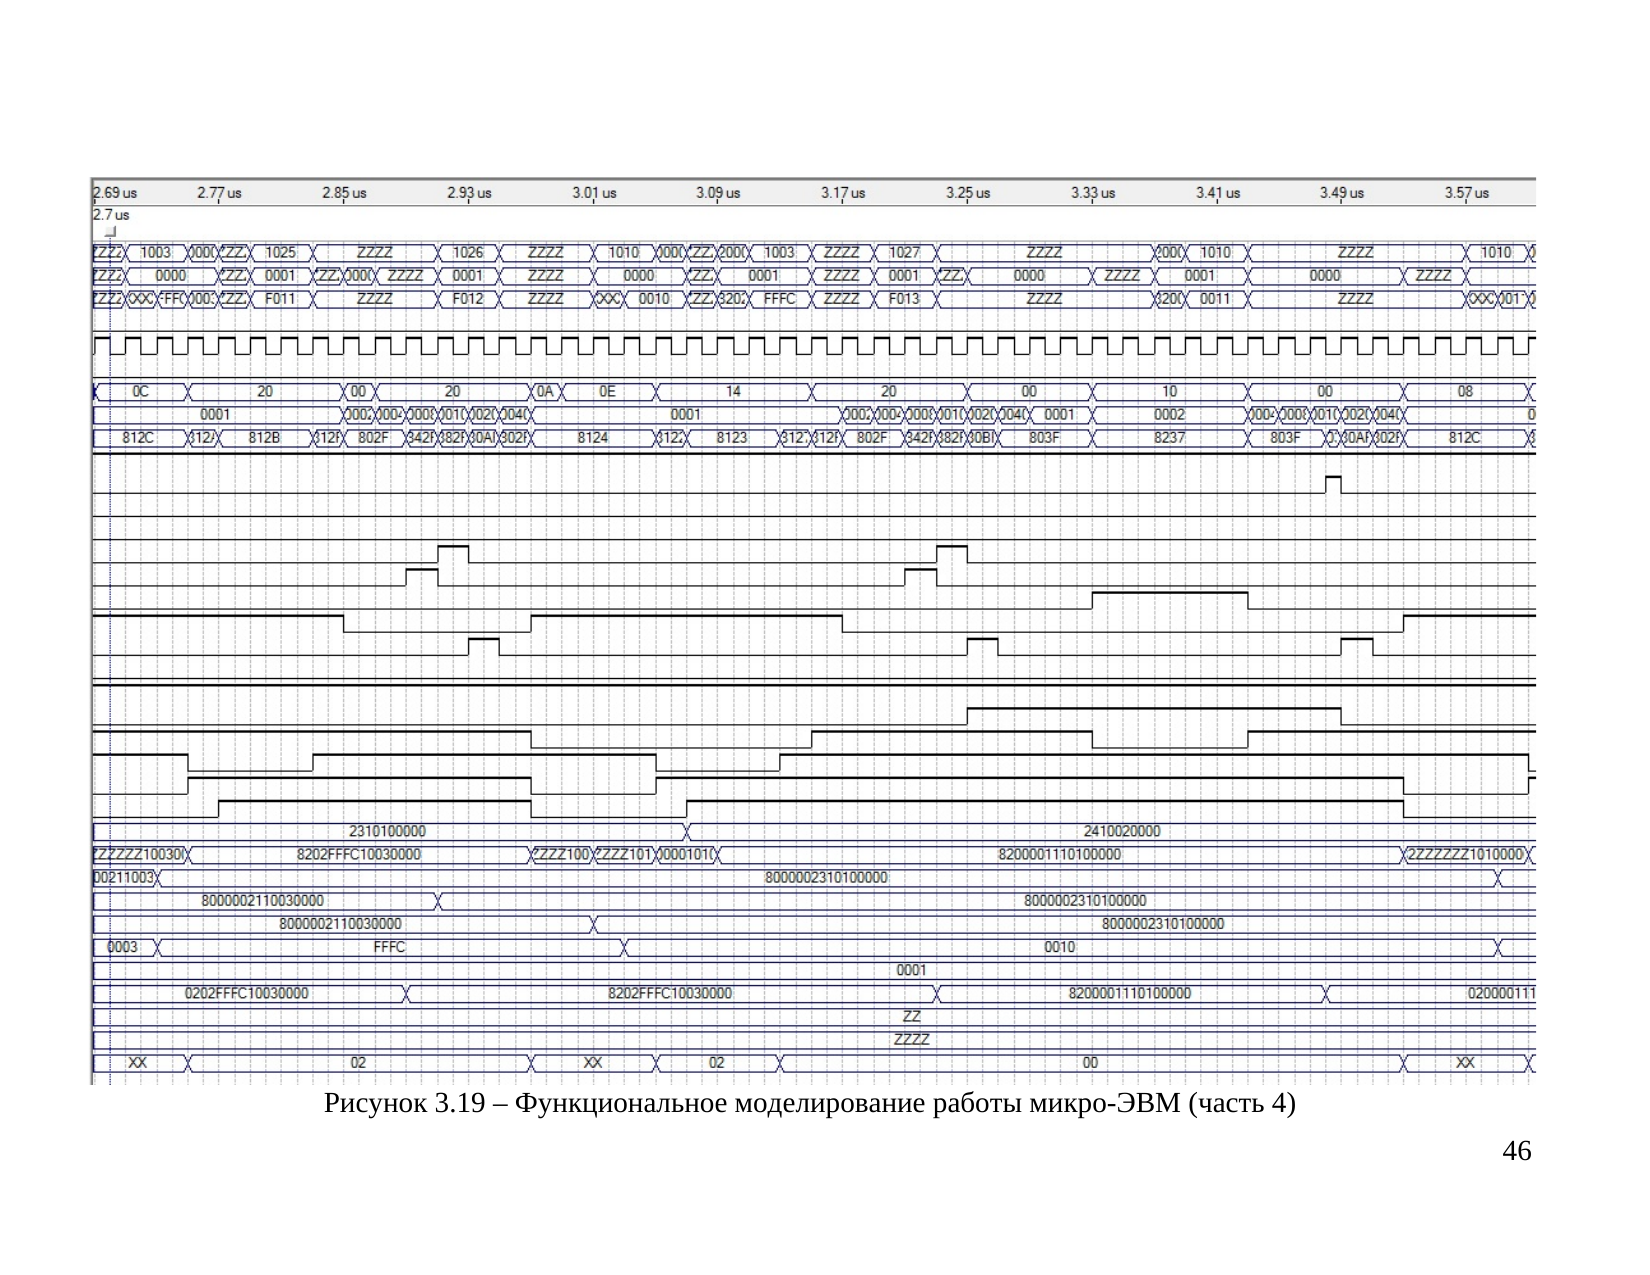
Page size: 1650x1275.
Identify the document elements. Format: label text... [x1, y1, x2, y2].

picture [88, 177, 1537, 1085]
text Рисунок 3.19 – Функциональное моделирование работы микро-ЭВМ (часть 4) [89, 1085, 1531, 1118]
